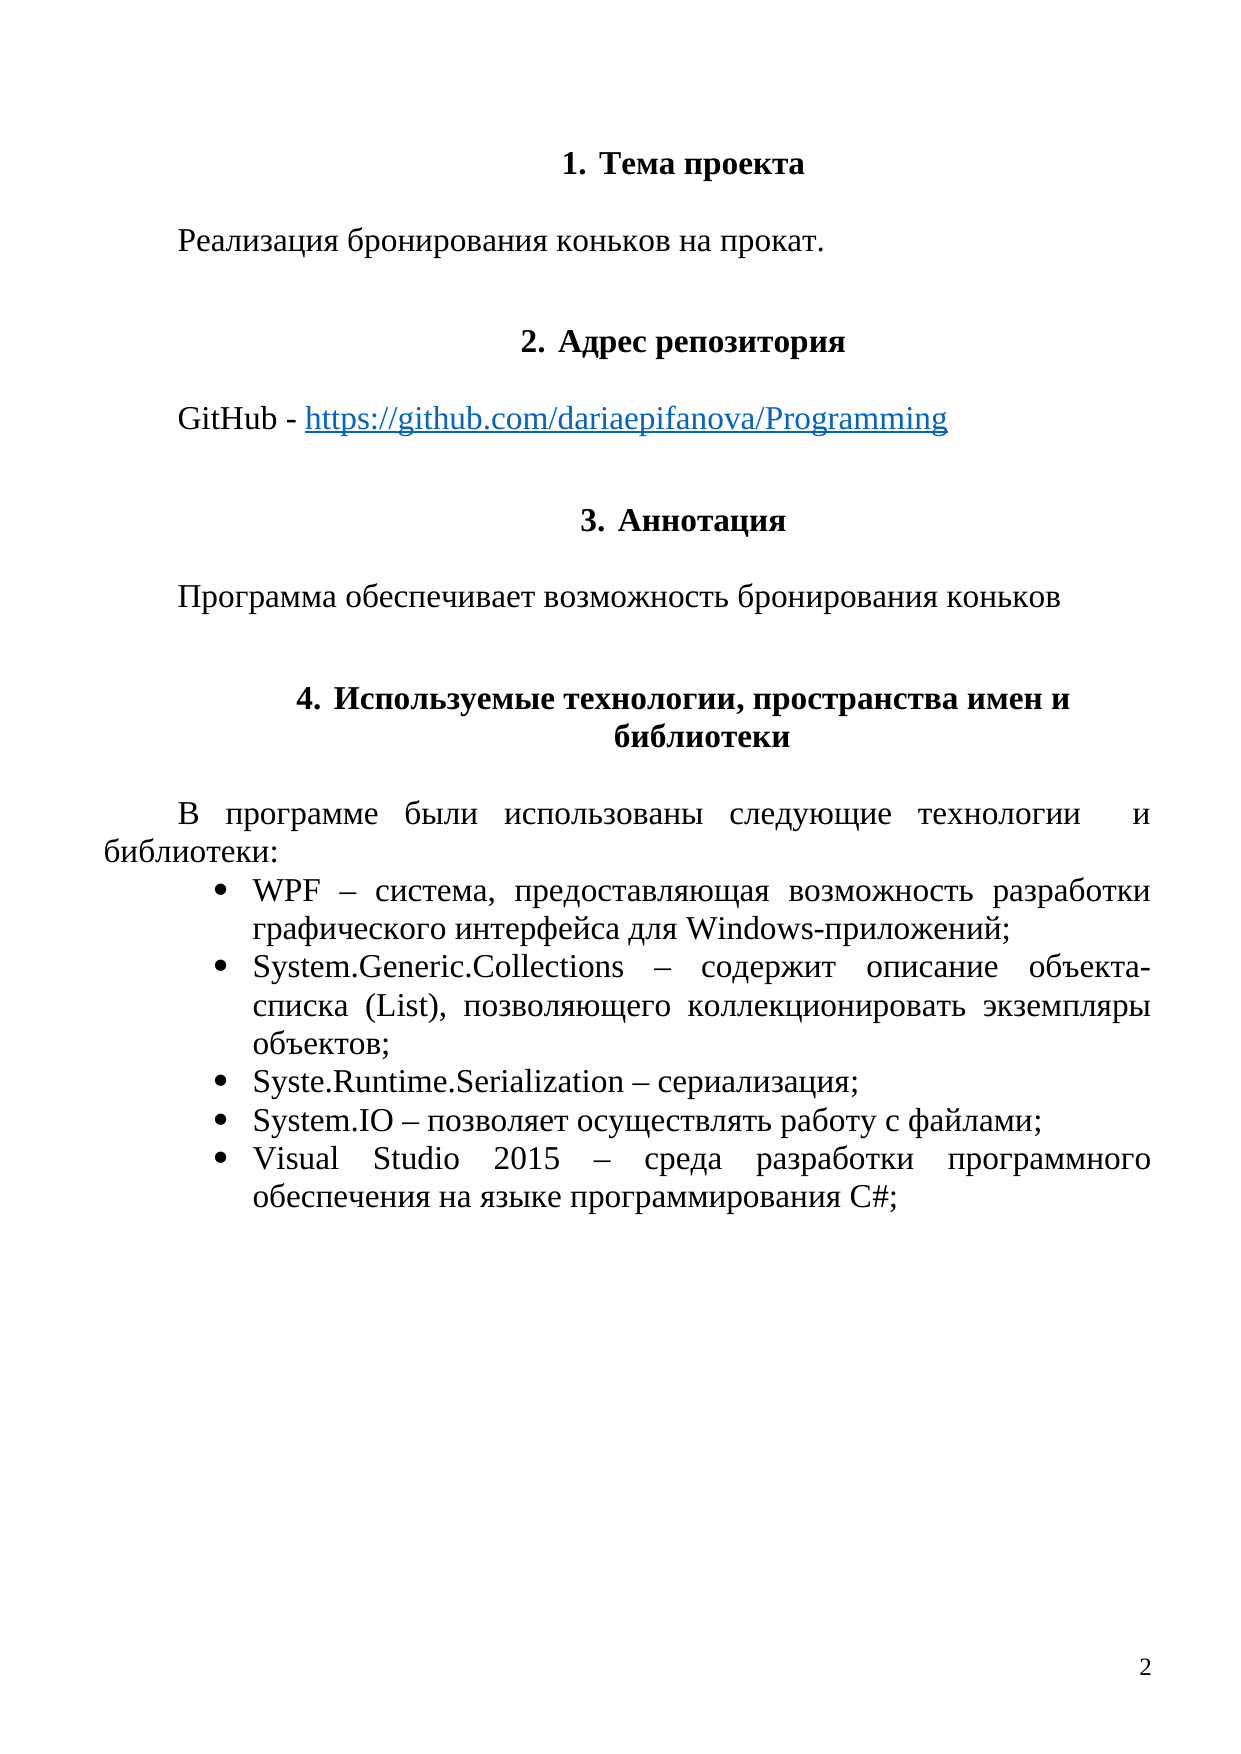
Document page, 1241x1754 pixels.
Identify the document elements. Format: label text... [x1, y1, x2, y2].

list WPF – система, предоставляющая возможность разработки графического интерфейса для Windows-приложений; [215, 870, 1152, 946]
text Программа обеспечивает возможность бронирования коньков [103, 576, 1152, 615]
subtitle Аннотация [215, 500, 1152, 538]
text GitHub - https://github.com/dariaepifanova/Programming [103, 398, 1152, 436]
subtitle Адрес репозитория [215, 321, 1152, 360]
subtitle Используемые технологии, пространства имен и библиотеки [215, 678, 1152, 755]
subtitle Тема проекта [215, 143, 1152, 181]
list Visual Studio 2015 – среда разработки программного обеспечения на языке программирования С#; [215, 1138, 1152, 1215]
text В программе были использованы следующие технологии и библиотеки: [103, 793, 1152, 870]
list Syste.Runtime.Serialization – сериализация; [215, 1061, 1152, 1100]
list System.IO – позволяет осуществлять работу с файлами; [215, 1100, 1152, 1138]
text Реализация бронирования коньков на прокат. [177, 220, 1152, 258]
list System.Generic.Collections – содержит описание объекта-списка (List), позволяющего коллекционировать экземпляры объектов; [215, 946, 1152, 1061]
